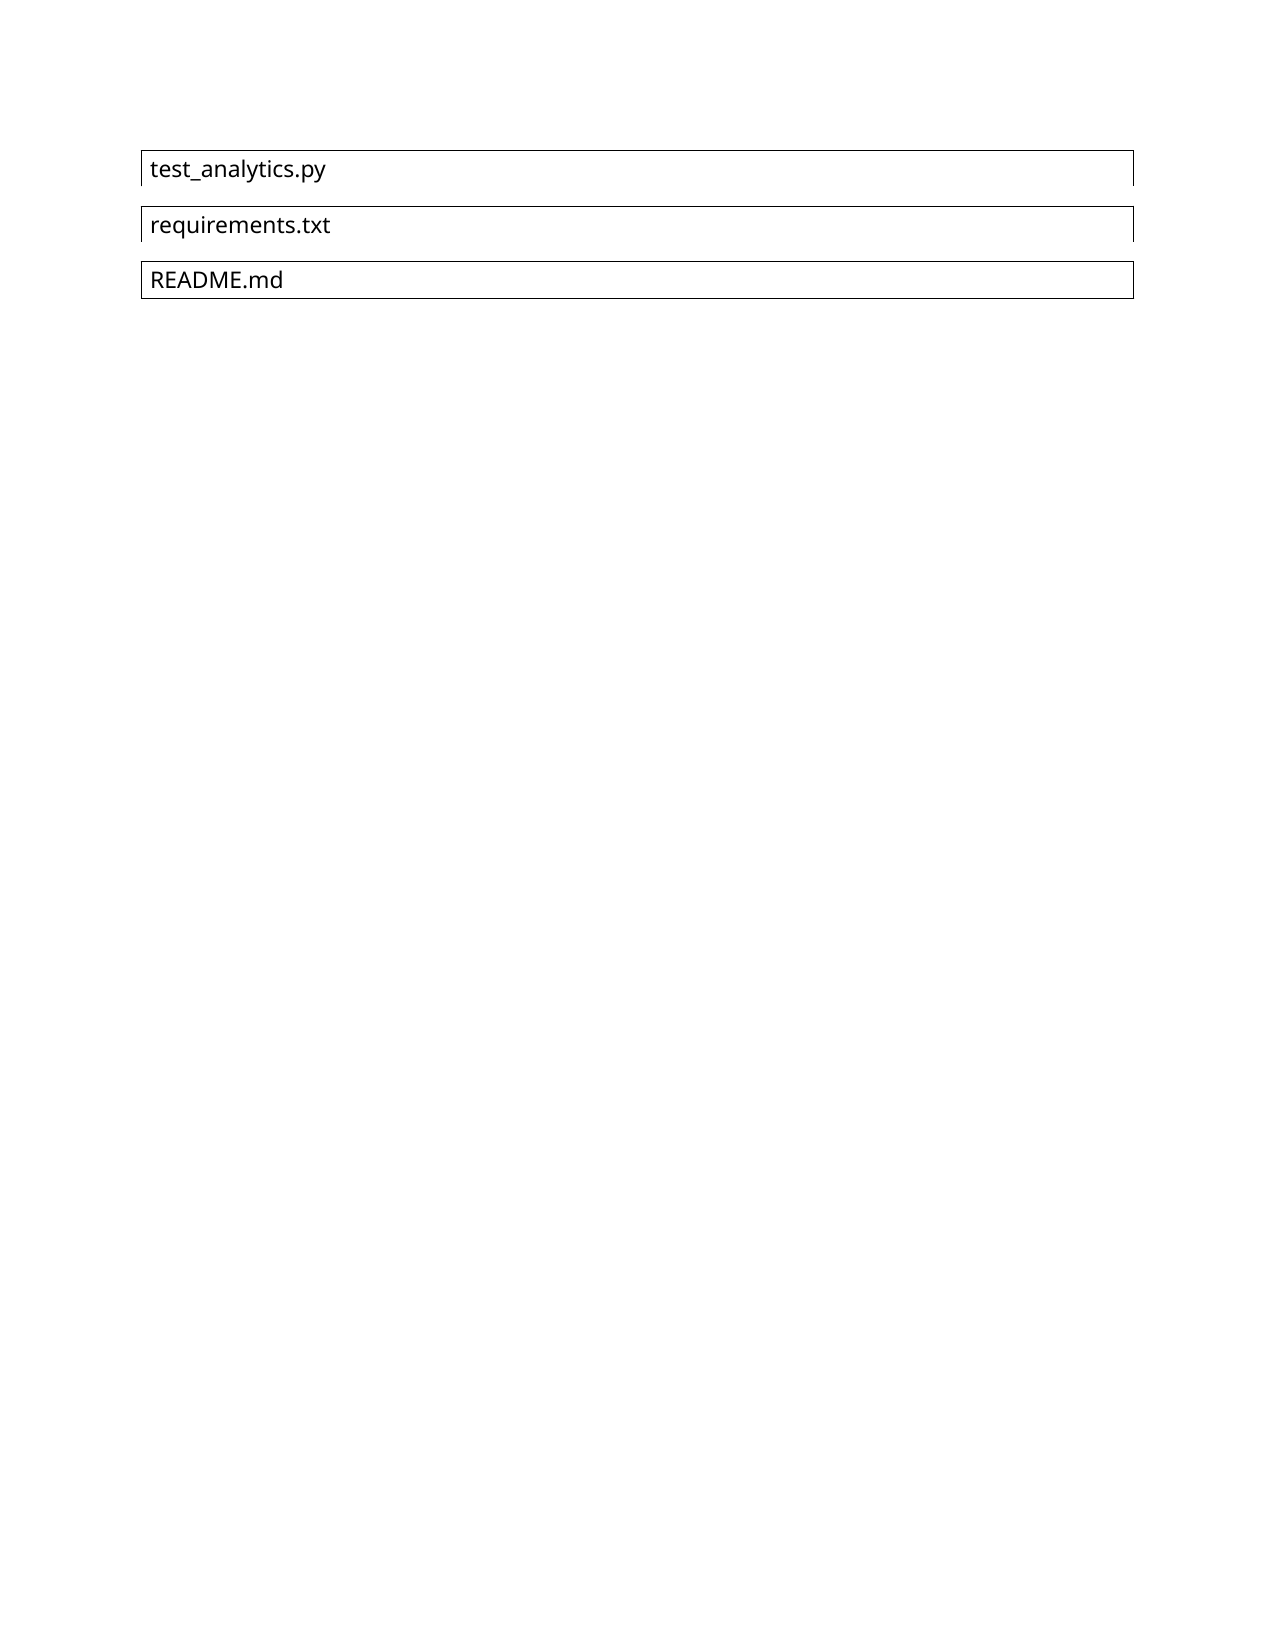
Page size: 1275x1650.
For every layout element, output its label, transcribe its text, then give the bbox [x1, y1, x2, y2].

text test_analytics.py [142, 151, 1133, 186]
text README.md [142, 262, 1133, 298]
text requirements.txt [142, 207, 1133, 242]
